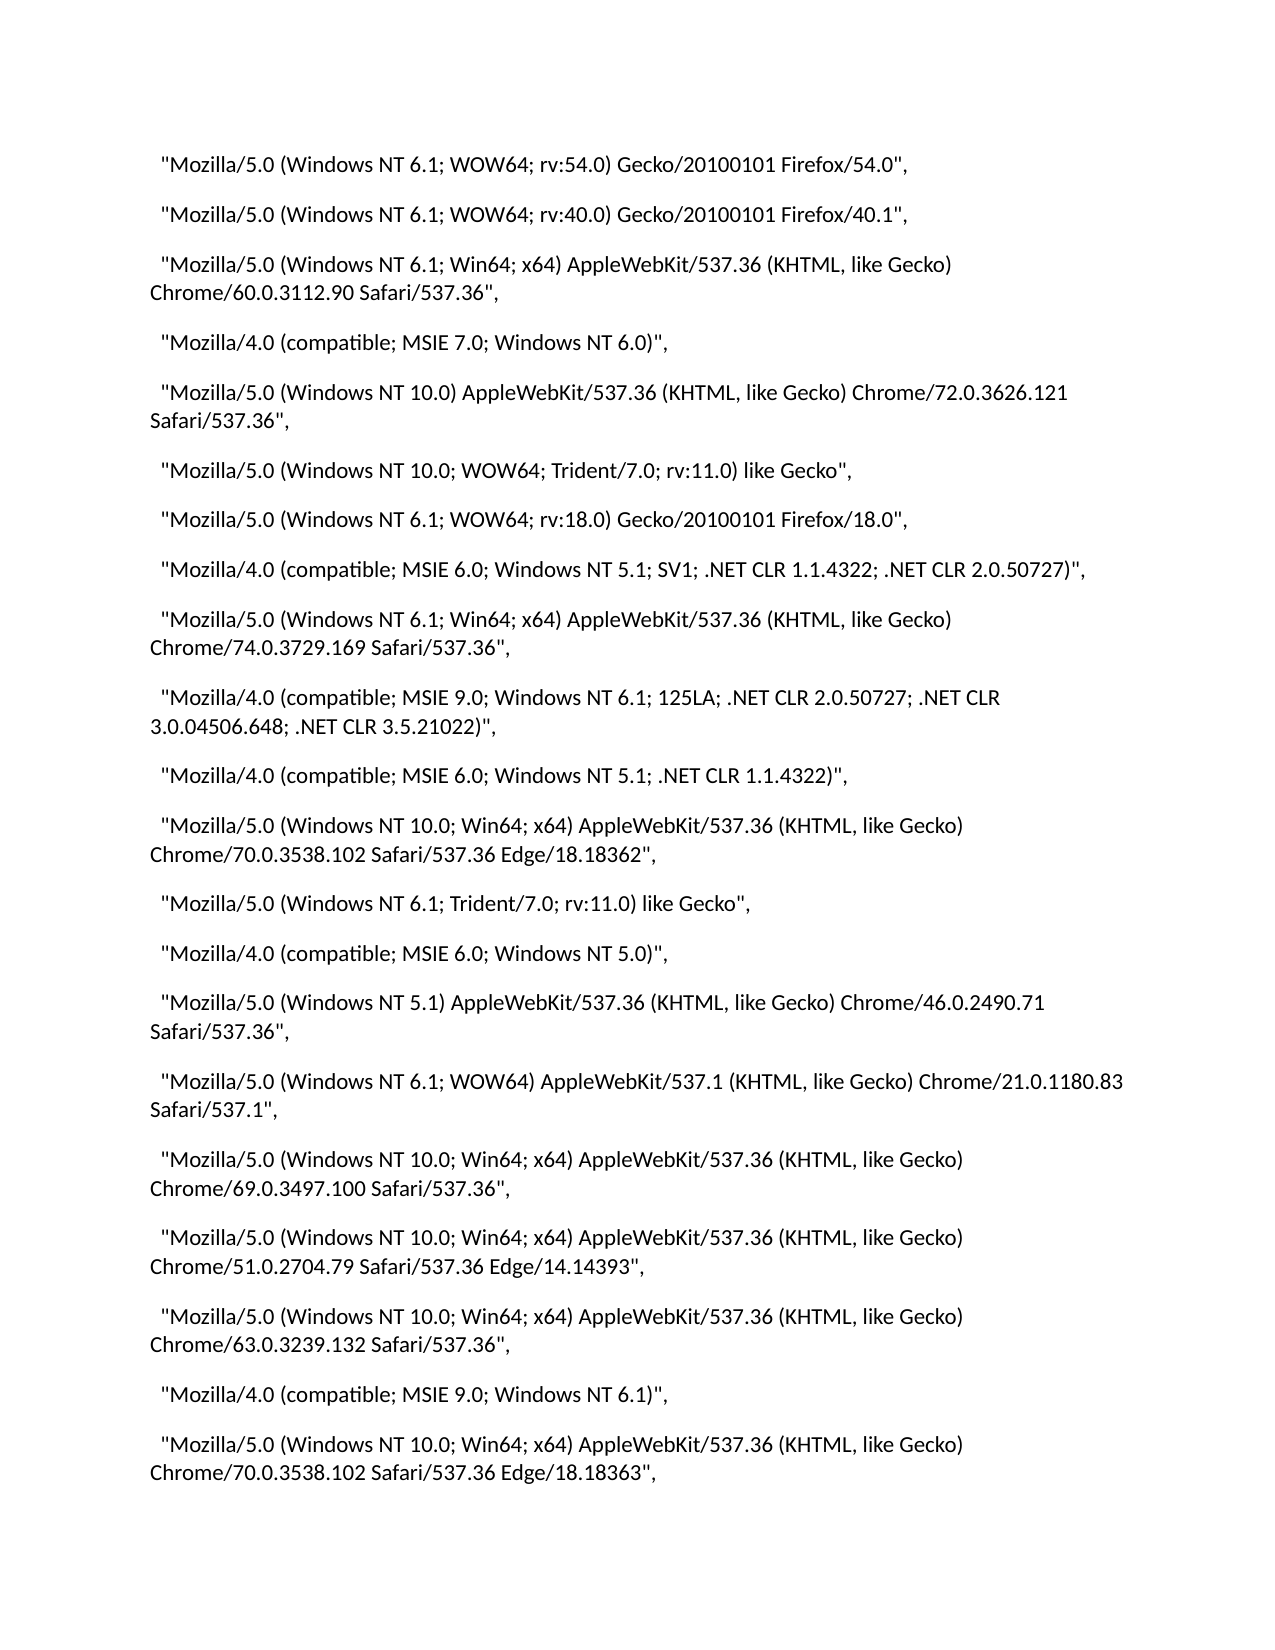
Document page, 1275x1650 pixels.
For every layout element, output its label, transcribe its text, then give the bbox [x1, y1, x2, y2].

text "Mozilla/5.0 (Windows NT 5.1) AppleWebKit/537.36 (KHTML, like Gecko) Chrome/46.0.2490.71 Safari/537.36", [150, 988, 1125, 1045]
text "Mozilla/5.0 (Windows NT 6.1; Trident/7.0; rv:11.0) like Gecko", [150, 889, 1125, 917]
text "Mozilla/5.0 (Windows NT 10.0; Win64; x64) AppleWebKit/537.36 (KHTML, like Gecko) Chrome/69.0.3497.100 Safari/537.36", [150, 1144, 1125, 1202]
text "Mozilla/4.0 (compatible; MSIE 6.0; Windows NT 5.1; SV1; .NET CLR 1.1.4322; .NET CLR 2.0.50727)", [150, 554, 1125, 583]
text "Mozilla/4.0 (compatible; MSIE 6.0; Windows NT 5.1; .NET CLR 1.1.4322)", [150, 761, 1125, 789]
text "Mozilla/5.0 (Windows NT 6.1; WOW64; rv:18.0) Gecko/20100101 Firefox/18.0", [150, 505, 1125, 534]
text "Mozilla/4.0 (compatible; MSIE 9.0; Windows NT 6.1)", [150, 1379, 1125, 1408]
text "Mozilla/5.0 (Windows NT 10.0) AppleWebKit/537.36 (KHTML, like Gecko) Chrome/72.0.3626.121 Safari/537.36", [150, 377, 1125, 434]
text "Mozilla/5.0 (Windows NT 10.0; Win64; x64) AppleWebKit/537.36 (KHTML, like Gecko) Chrome/63.0.3239.132 Safari/537.36", [150, 1301, 1125, 1359]
text "Mozilla/5.0 (Windows NT 10.0; WOW64; Trident/7.0; rv:11.0) like Gecko", [150, 455, 1125, 484]
text "Mozilla/5.0 (Windows NT 6.1; Win64; x64) AppleWebKit/537.36 (KHTML, like Gecko) Chrome/74.0.3729.169 Safari/537.36", [150, 604, 1125, 662]
text "Mozilla/5.0 (Windows NT 10.0; Win64; x64) AppleWebKit/537.36 (KHTML, like Gecko) Chrome/70.0.3538.102 Safari/537.36 Edge/18.18362", [150, 810, 1125, 868]
text "Mozilla/4.0 (compatible; MSIE 7.0; Windows NT 6.0)", [150, 327, 1125, 356]
text "Mozilla/5.0 (Windows NT 10.0; Win64; x64) AppleWebKit/537.36 (KHTML, like Gecko) Chrome/51.0.2704.79 Safari/537.36 Edge/14.14393", [150, 1223, 1125, 1280]
text "Mozilla/5.0 (Windows NT 6.1; WOW64; rv:40.0) Gecko/20100101 Firefox/40.1", [150, 199, 1125, 228]
text "Mozilla/4.0 (compatible; MSIE 9.0; Windows NT 6.1; 125LA; .NET CLR 2.0.50727; .NET CLR 3.0.04506.648; .NET CLR 3.5.21022)", [150, 682, 1125, 740]
text "Mozilla/4.0 (compatible; MSIE 6.0; Windows NT 5.0)", [150, 938, 1125, 967]
text "Mozilla/5.0 (Windows NT 6.1; WOW64) AppleWebKit/537.1 (KHTML, like Gecko) Chrome/21.0.1180.83 Safari/537.1", [150, 1066, 1125, 1124]
text "Mozilla/5.0 (Windows NT 10.0; Win64; x64) AppleWebKit/537.36 (KHTML, like Gecko) Chrome/70.0.3538.102 Safari/537.36 Edge/18.18363", [150, 1429, 1125, 1487]
text "Mozilla/5.0 (Windows NT 6.1; WOW64; rv:54.0) Gecko/20100101 Firefox/54.0", [150, 150, 1125, 179]
text "Mozilla/5.0 (Windows NT 6.1; Win64; x64) AppleWebKit/537.36 (KHTML, like Gecko) Chrome/60.0.3112.90 Safari/537.36", [150, 249, 1125, 307]
